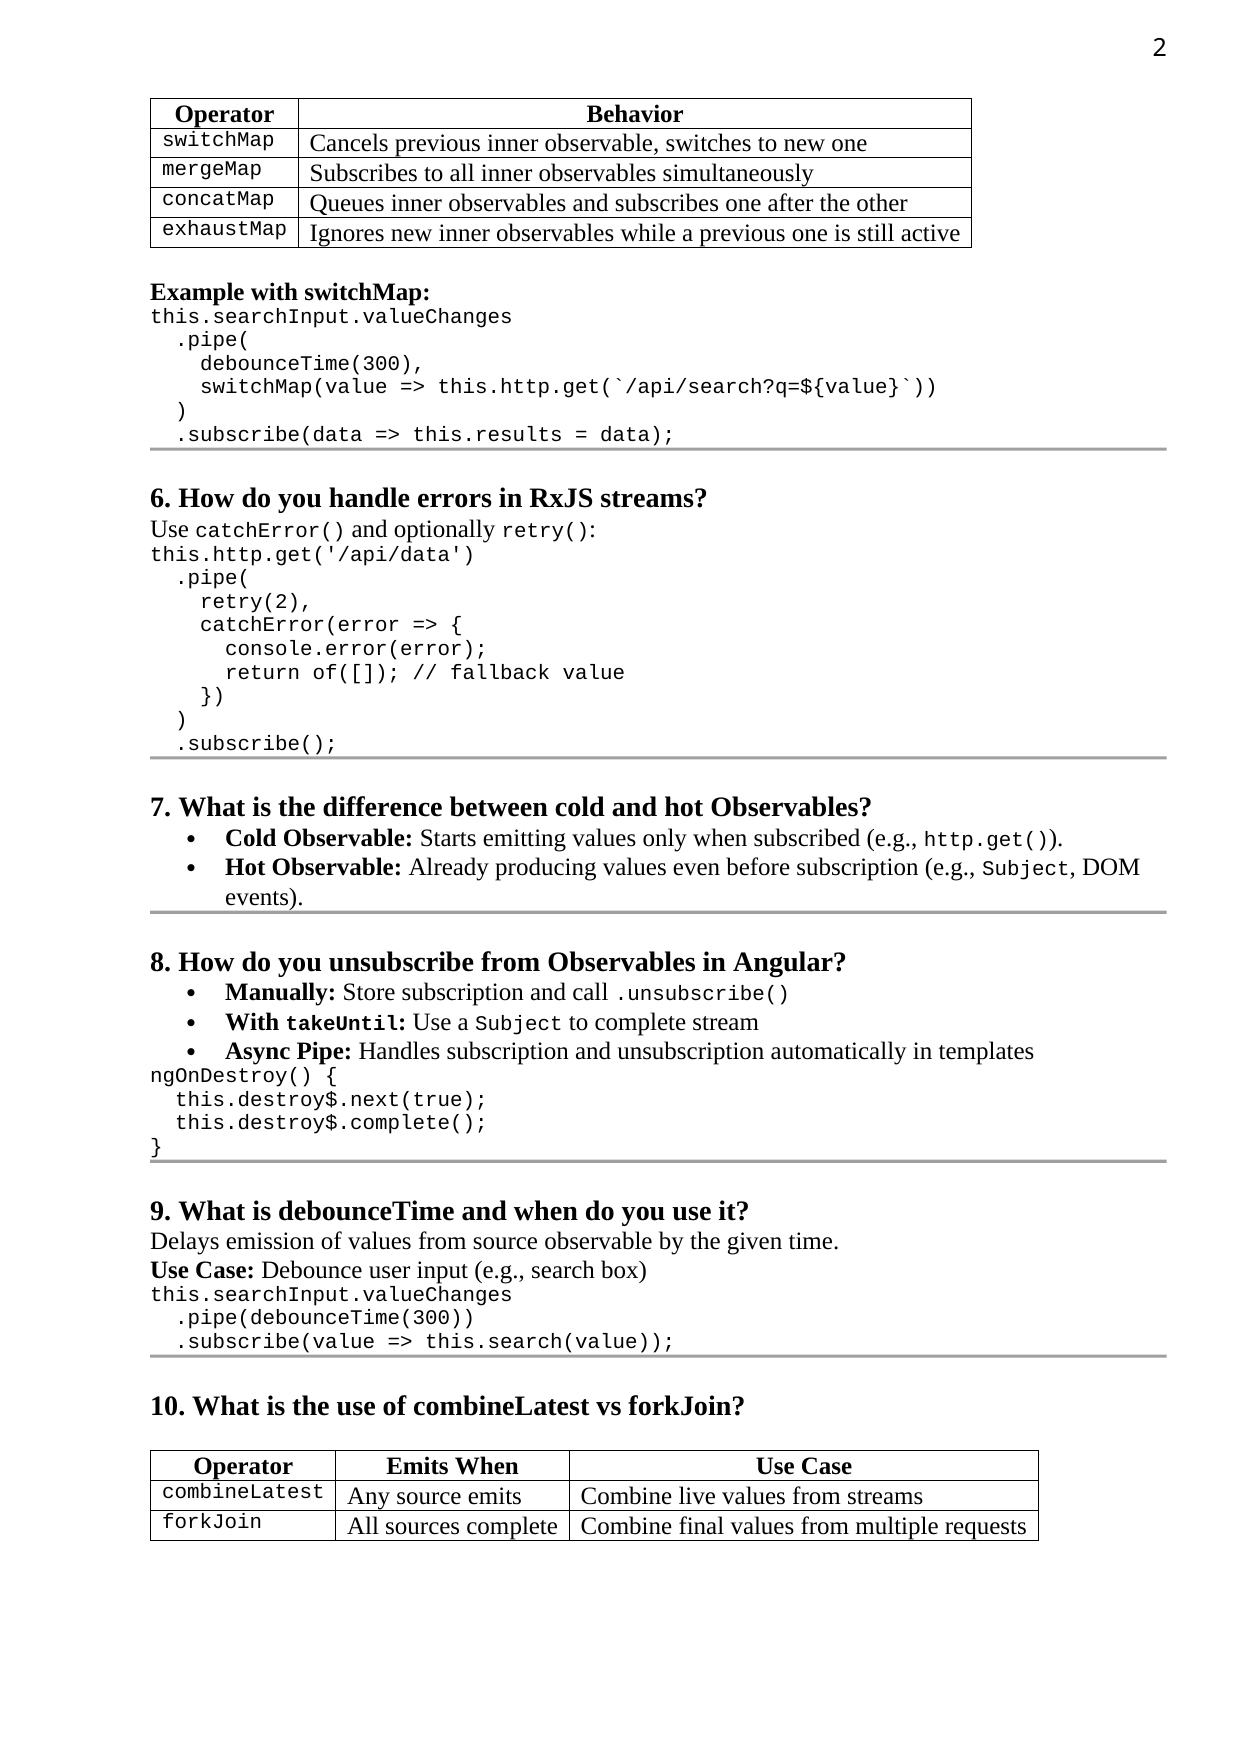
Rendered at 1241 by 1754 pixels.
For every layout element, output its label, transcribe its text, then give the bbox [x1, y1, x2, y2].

table_header Operator [151, 99, 298, 127]
text debounceTime(300), [150, 353, 1167, 377]
text .subscribe(value => this.search(value)); [150, 1331, 1167, 1354]
list Manually: Store subscription and call .unsubscribe() [187, 977, 1167, 1007]
text }) [150, 685, 1167, 709]
text Example with switchMap: [150, 277, 1167, 306]
text this.http.get('/api/data') [150, 543, 1167, 567]
text catchError(error => { [150, 614, 1167, 638]
list Cold Observable: Starts emitting values only when subscribed (e.g., http.get()). [187, 823, 1167, 852]
table_cell Subscribes to all inner observables simultaneously [299, 158, 971, 187]
text 10. What is the use of combineLatest vs forkJoin? [150, 1389, 1167, 1421]
text Delays emission of values from source observable by the given time. [150, 1226, 1167, 1255]
text .subscribe(data => this.results = data); [150, 424, 1167, 447]
text ngOnDestroy() { [150, 1065, 1167, 1089]
text 6. How do you handle errors in RxJS streams? [150, 482, 1167, 514]
table_cell mergeMap [151, 158, 298, 187]
text .pipe(debounceTime(300)) [150, 1307, 1167, 1331]
text .subscribe(); [150, 733, 1167, 756]
table_cell Combine live values from streams [570, 1481, 1038, 1510]
table_cell Cancels previous inner observable, switches to new one [299, 129, 971, 157]
text this.searchInput.valueChanges [150, 1284, 1167, 1307]
text this.destroy$.next(true); [150, 1089, 1167, 1112]
table_cell exhaustMap [151, 218, 298, 247]
table_cell Combine final values from multiple requests [570, 1511, 1038, 1539]
text Use Case: Debounce user input (e.g., search box) [150, 1255, 1167, 1284]
table_cell Any source emits [336, 1481, 569, 1510]
table_header Operator [151, 1451, 335, 1480]
text ) [150, 709, 1167, 733]
list Hot Observable: Already producing values even before subscription (e.g., Subject, DOM events). [187, 852, 1167, 910]
table_cell concatMap [151, 188, 298, 217]
table_header Use Case [570, 1451, 1038, 1480]
table_header Emits When [336, 1451, 569, 1480]
text this.destroy$.complete(); [150, 1112, 1167, 1136]
text 9. What is debounceTime and when do you use it? [150, 1194, 1167, 1226]
text return of([]); // fallback value [150, 662, 1167, 685]
text ) [150, 400, 1167, 424]
text .pipe( [150, 329, 1167, 353]
list With takeUntil: Use a Subject to complete stream [187, 1007, 1167, 1036]
table_cell All sources complete [336, 1511, 569, 1539]
table_cell switchMap [151, 129, 298, 157]
text Use catchError() and optionally retry(): [150, 514, 1167, 543]
text .pipe( [150, 567, 1167, 591]
text retry(2), [150, 591, 1167, 614]
table_cell forkJoin [151, 1511, 335, 1539]
table_cell Ignores new inner observables while a previous one is still active [299, 218, 971, 247]
text switchMap(value => this.http.get(`/api/search?q=${value}`)) [150, 377, 1167, 400]
text console.error(error); [150, 638, 1167, 662]
table_cell Queues inner observables and subscribes one after the other [299, 188, 971, 217]
text 7. What is the difference between cold and hot Observables? [150, 790, 1167, 823]
table_header Behavior [299, 99, 971, 127]
list Async Pipe: Handles subscription and unsubscription automatically in templates [187, 1036, 1167, 1065]
text } [150, 1136, 1167, 1159]
table_cell combineLatest [151, 1481, 335, 1510]
text 8. How do you unsubscribe from Observables in Angular? [150, 945, 1167, 977]
text this.searchInput.valueChanges [150, 306, 1167, 329]
